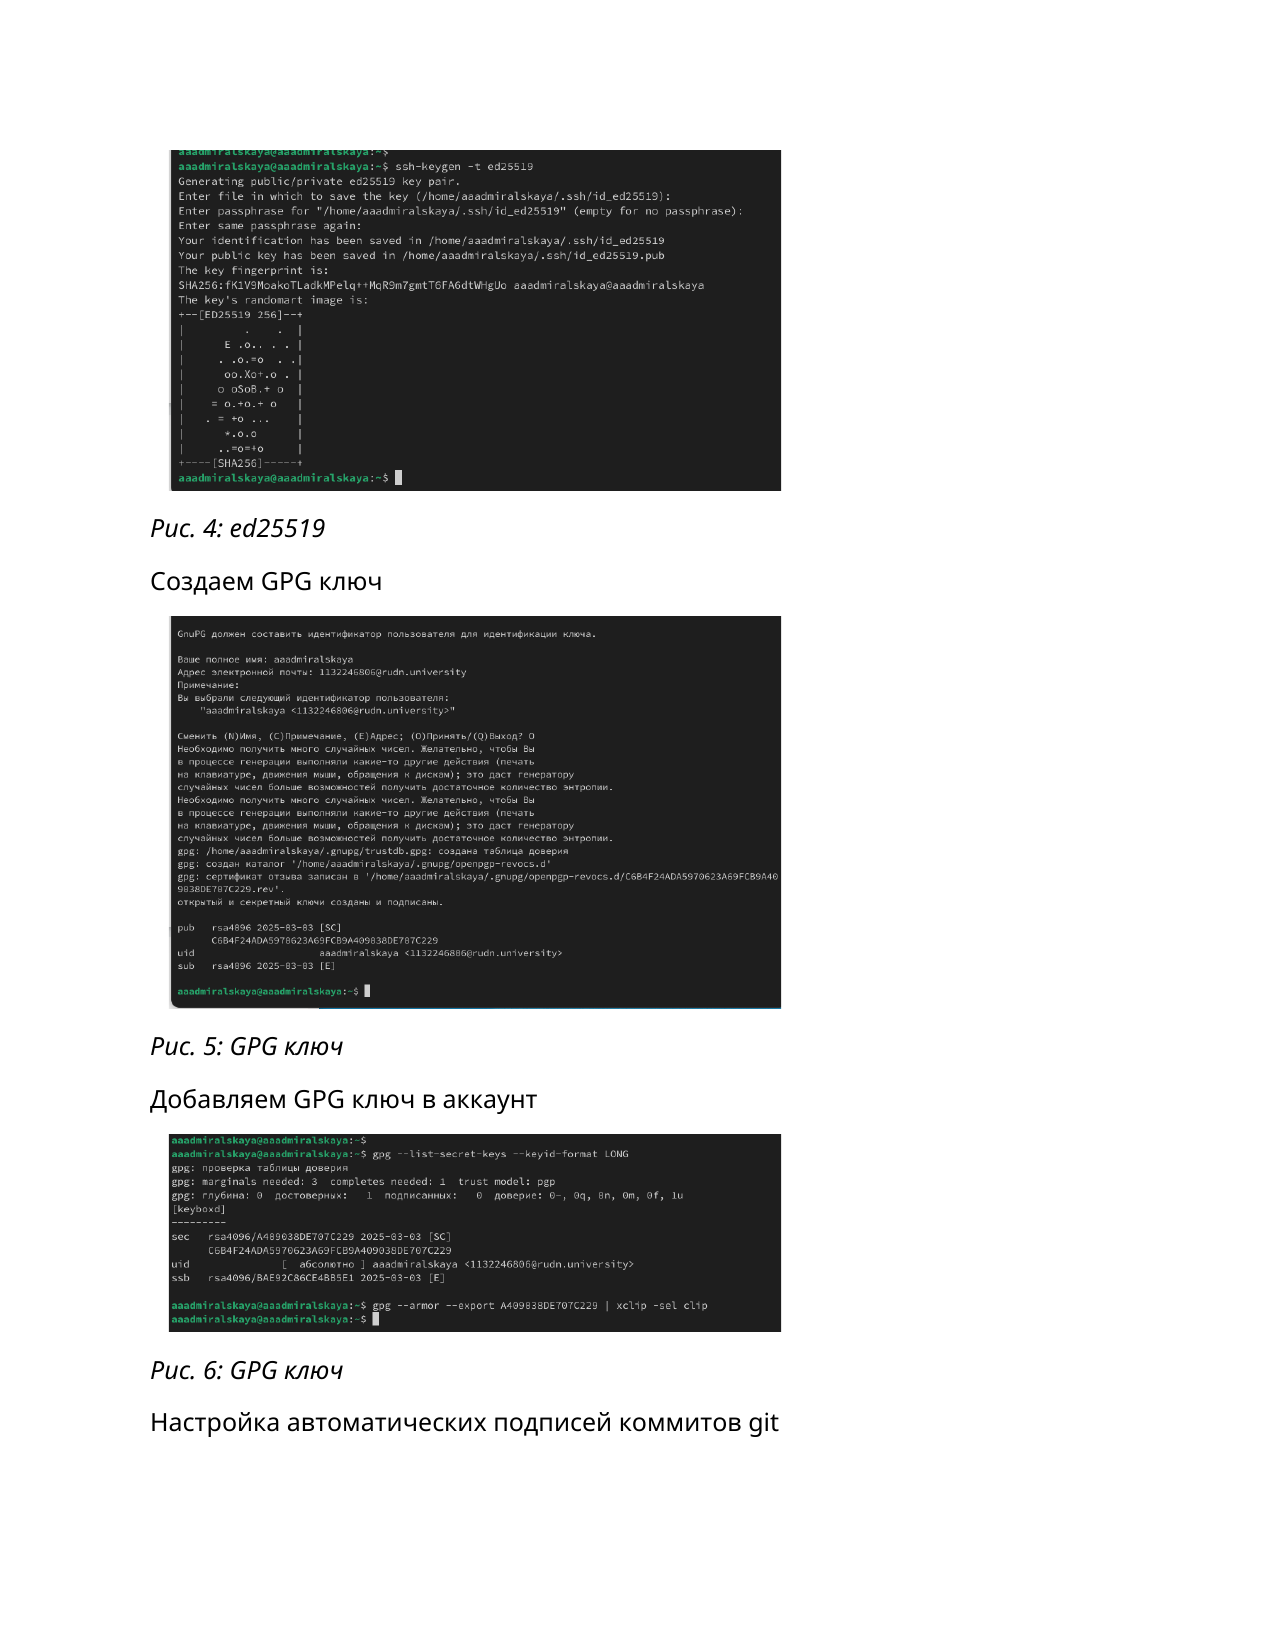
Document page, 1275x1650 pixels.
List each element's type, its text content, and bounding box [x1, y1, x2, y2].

picture [168, 1134, 782, 1332]
text Рис. 4: ed25519 [150, 511, 1125, 545]
text Рис. 5: GPG ключ [150, 1029, 1125, 1063]
text Настройка автоматических подписей коммитов git [150, 1405, 1125, 1439]
text Создаем GPG ключ [150, 564, 1125, 598]
picture [168, 150, 782, 491]
text Рис. 6: GPG ключ [150, 1352, 1125, 1386]
picture [168, 616, 782, 1009]
text Добавляем GPG ключ в аккаунт [150, 1082, 1125, 1116]
